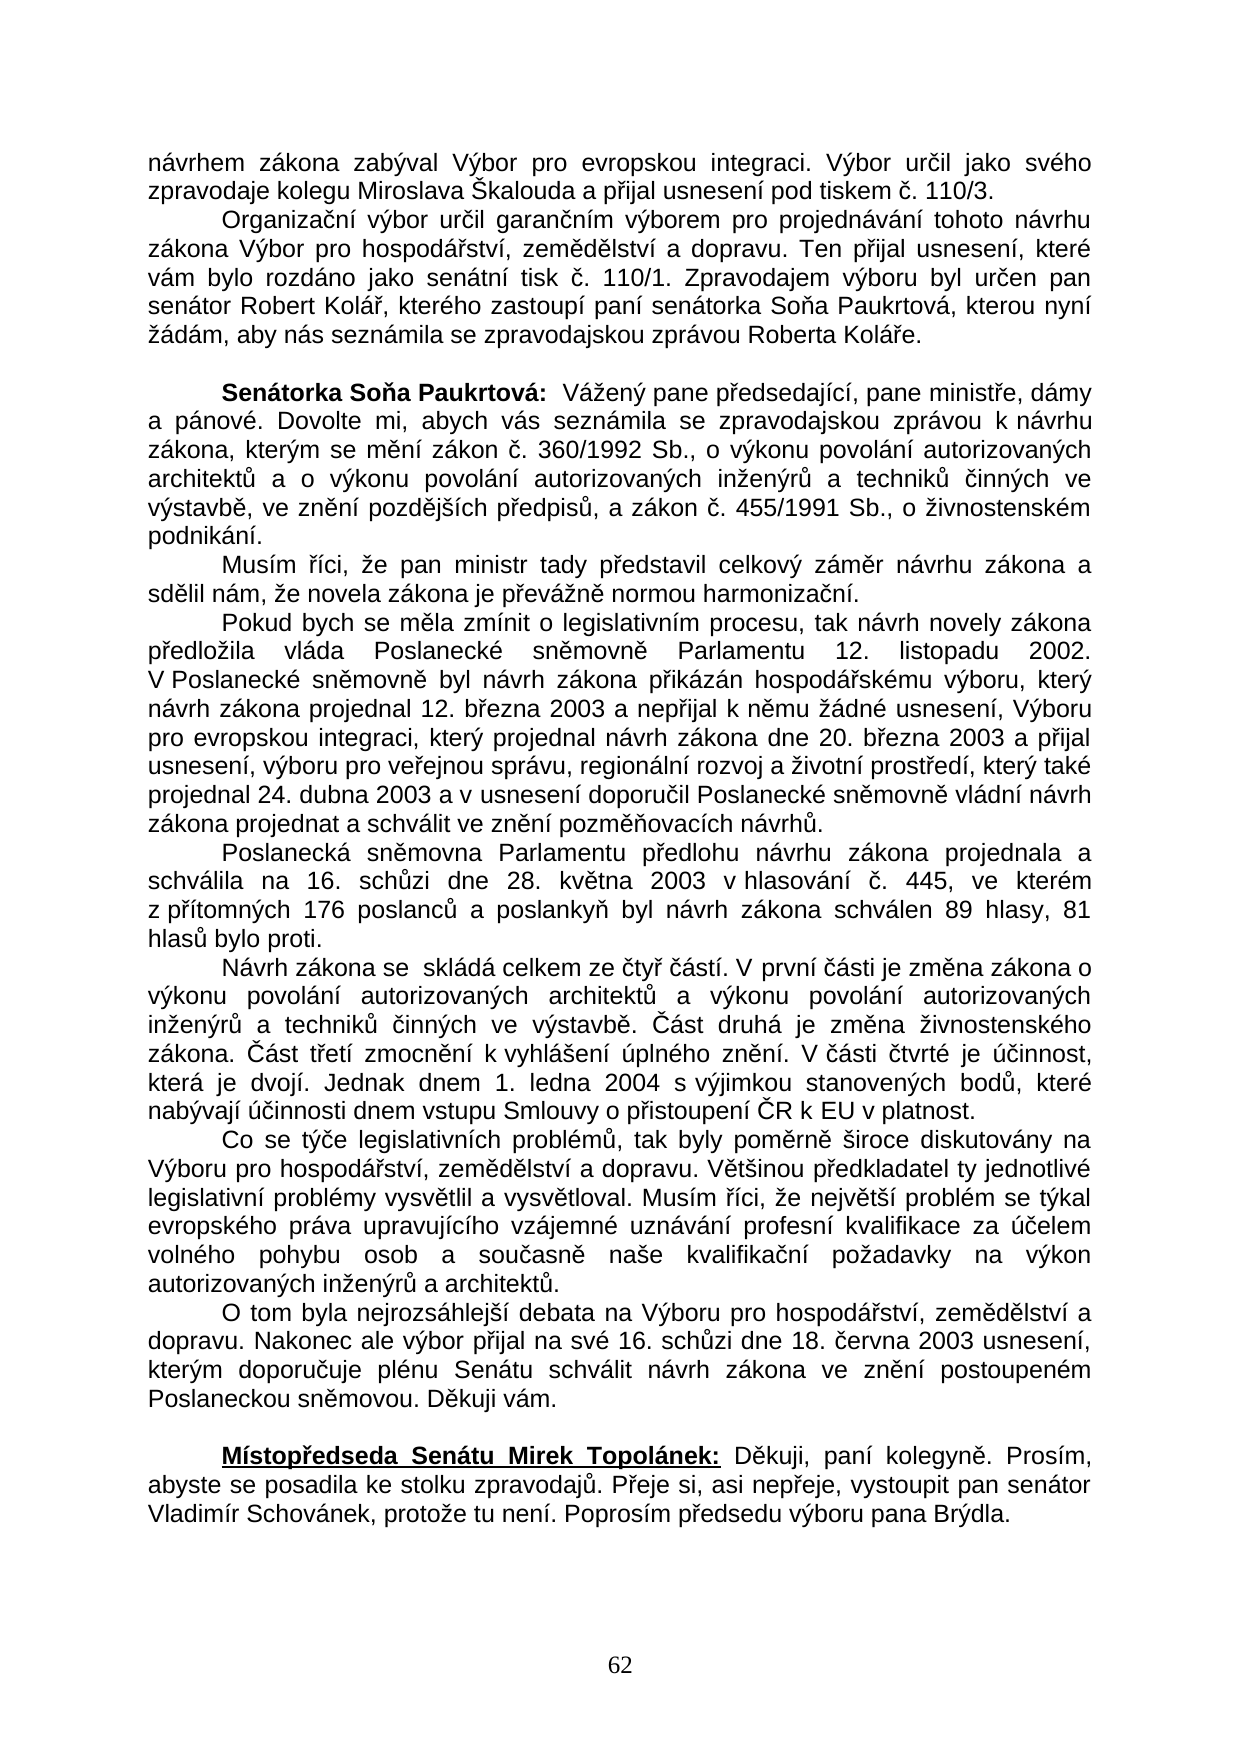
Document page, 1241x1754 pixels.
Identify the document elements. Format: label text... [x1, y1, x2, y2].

text Senátorka Soňa Paukrtová: Vážený pane předsedající, pane ministře, dámy a pánové. Dovolte mi, abych vás seznámila se zpravodajskou zprávou k návrhu zákona, kterým se mění zákon č. 360/1992 Sb., o výkonu povolání autorizovaných architektů a o výkonu povolání autorizovaných inženýrů a techniků činných ve výstavbě, ve znění pozdějších předpisů, a zákon č. 455/1991 Sb., o živnostenském podnikání. [148, 378, 1093, 550]
text Pokud bych se měla zmínit o legislativním procesu, tak návrh novely zákona předložila vláda Poslanecké sněmovně Parlamentu 12. listopadu 2002. V Poslanecké sněmovně byl návrh zákona přikázán hospodářskému výboru, který návrh zákona projednal 12. března 2003 a nepřijal k němu žádné usnesení, Výboru pro evropskou integraci, který projednal návrh zákona dne 20. března 2003 a přijal usnesení, výboru pro veřejnou správu, regionální rozvoj a životní prostředí, který také projednal 24. dubna 2003 a v usnesení doporučil Poslanecké sněmovně vládní návrh zákona projednat a schválit ve znění pozměňovacích návrhů. [148, 608, 1093, 838]
text Musím říci, že pan ministr tady představil celkový záměr návrhu zákona a sdělil nám, že novela zákona je převážně normou harmonizační. [148, 550, 1093, 608]
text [148, 148, 1093, 205]
text Organizační výbor určil garančním výborem pro projednávání tohoto návrhu zákona Výbor pro hospodářství, zemědělství a dopravu. Ten přijal usnesení, které vám bylo rozdáno jako senátní tisk č. 110/1. Zpravodajem výboru byl určen pan senátor Robert Kolář, kterého zastoupí paní senátorka Soňa Paukrtová, kterou nyní žádám, aby nás seznámila se zpravodajskou zprávou Roberta Koláře. [148, 205, 1093, 349]
text O tom byla nejrozsáhlejší debata na Výboru pro hospodářství, zemědělství a dopravu. Nakonec ale výbor přijal na své 16. schůzi dne 18. června 2003 usnesení, kterým doporučuje plénu Senátu schválit návrh zákona ve znění postoupeném Poslaneckou sněmovou. Děkuji vám. [148, 1298, 1093, 1413]
text Návrh zákona se skládá celkem ze čtyř částí. V první části je změna zákona o výkonu povolání autorizovaných architektů a výkonu povolání autorizovaných inženýrů a techniků činných ve výstavbě. Část druhá je změna živnostenského zákona. Část třetí zmocnění k vyhlášení úplného znění. V části čtvrté je účinnost, která je dvojí. Jednak dnem 1. ledna 2004 s výjimkou stanovených bodů, které nabývají účinnosti dnem vstupu Smlouvy o přistoupení ČR k EU v platnost. [148, 953, 1093, 1125]
text Poslanecká sněmovna Parlamentu předlohu návrhu zákona projednala a schválila na 16. schůzi dne 28. května 2003 v hlasování č. 445, ve kterém z přítomných 176 poslanců a poslankyň byl návrh zákona schválen 89 hlasy, 81 hlasů bylo proti. [148, 838, 1093, 953]
text Co se týče legislativních problémů, tak byly poměrně široce diskutovány na Výboru pro hospodářství, zemědělství a dopravu. Většinou předkladatel ty jednotlivé legislativní problémy vysvětlil a vysvětloval. Musím říci, že největší problém se týkal evropského práva upravujícího vzájemné uznávání profesní kvalifikace za účelem volného pohybu osob a současně naše kvalifikační požadavky na výkon autorizovaných inženýrů a architektů. [148, 1125, 1093, 1298]
text Místopředseda Senátu Mirek Topolánek: Děkuji, paní kolegyně. Prosím, abyste se posadila ke stolku zpravodajů. Přeje si, asi nepřeje, vystoupit pan senátor Vladimír Schovánek, protože tu není. Poprosím předsedu výboru pana Brýdla. [148, 1441, 1093, 1528]
